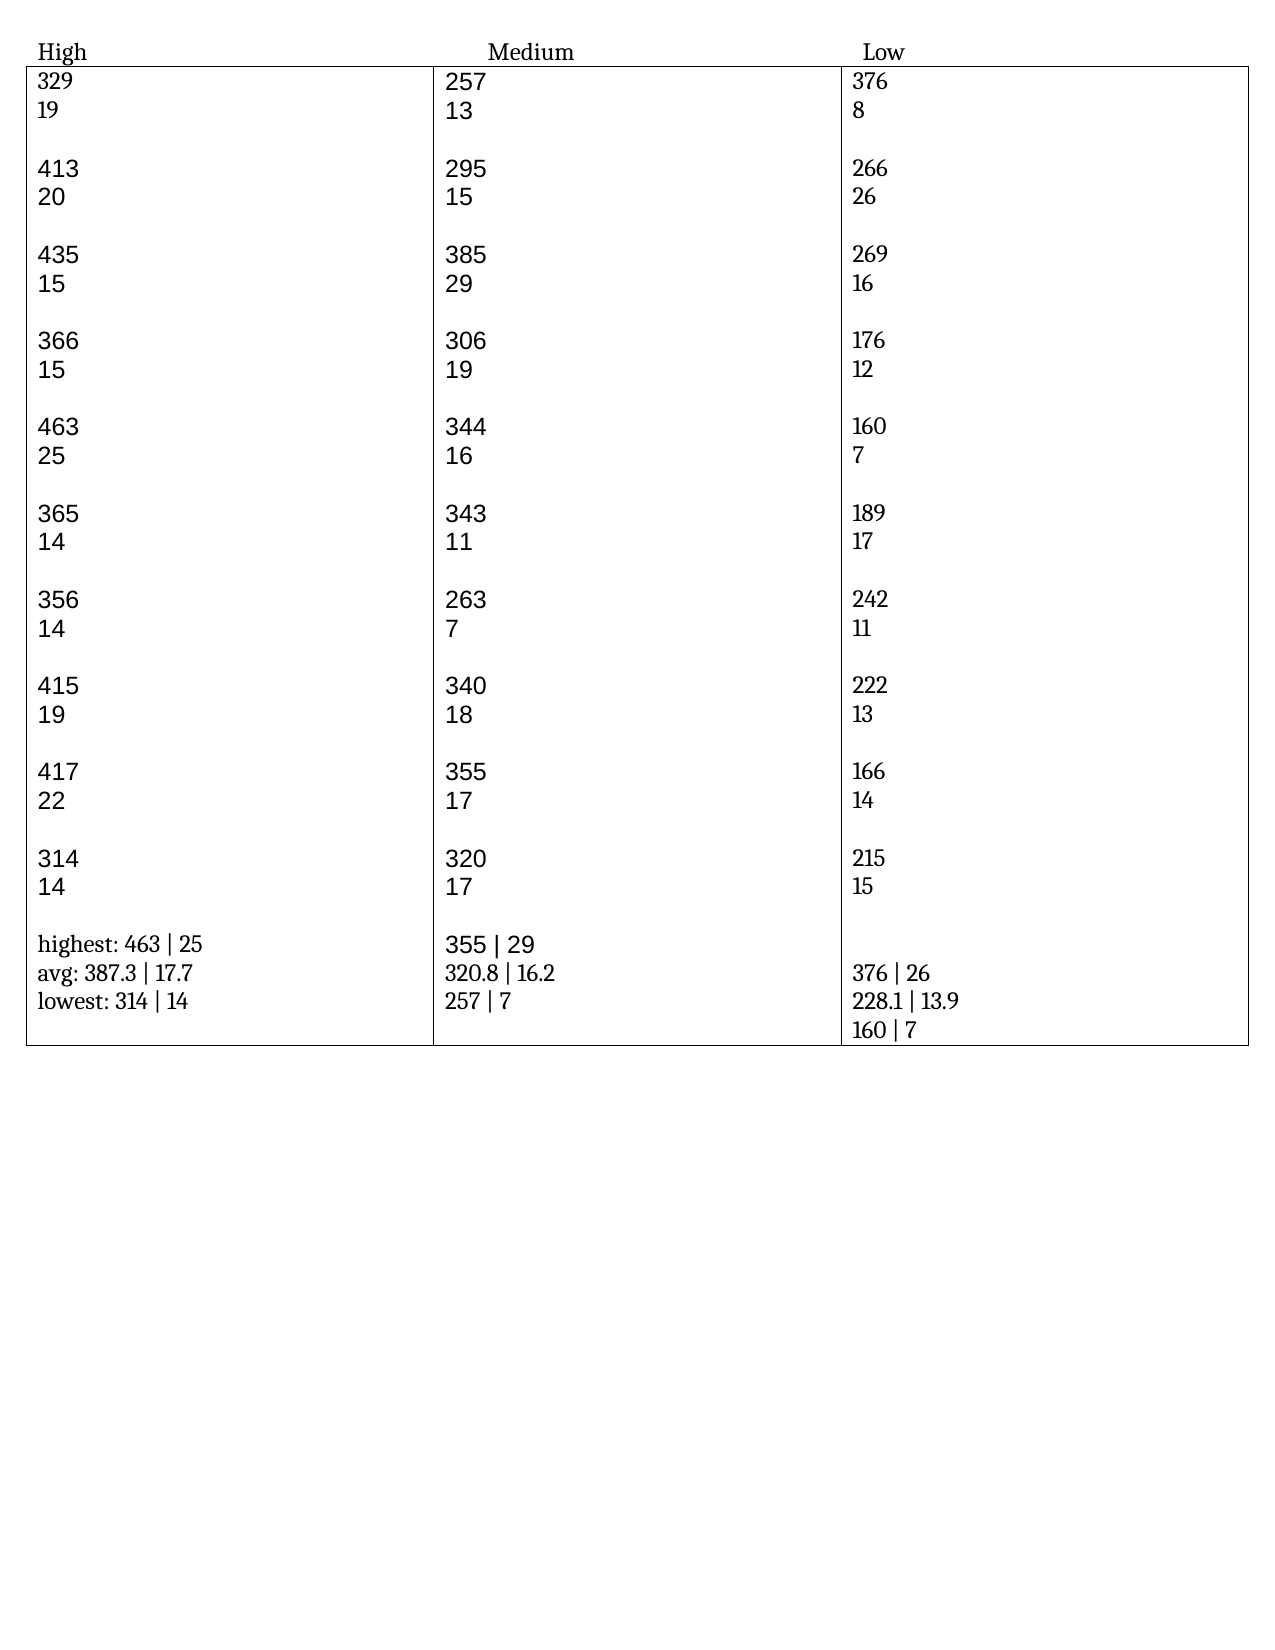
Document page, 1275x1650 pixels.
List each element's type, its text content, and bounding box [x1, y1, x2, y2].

table_header 257 13 295 15 385 29 306 19 344 16 343 11 263 7 340 18 355 17 320 17 355 | 29 320.8 | 16.2 257 | 7 [434, 67, 841, 1045]
text High Medium Low [37, 37, 1237, 66]
table_header 376 8 266 26 269 16 176 12 160 7 189 17 242 11 222 13 166 14 215 15 376 | 26 228.1 | 13.9 160 | 7 [842, 67, 1248, 1045]
table_header 329 19 413 20 435 15 366 15 463 25 365 14 356 14 415 19 417 22 314 14 highest: 463 | 25 avg: 387.3 | 17.7 lowest: 314 | 14 [27, 67, 433, 1045]
